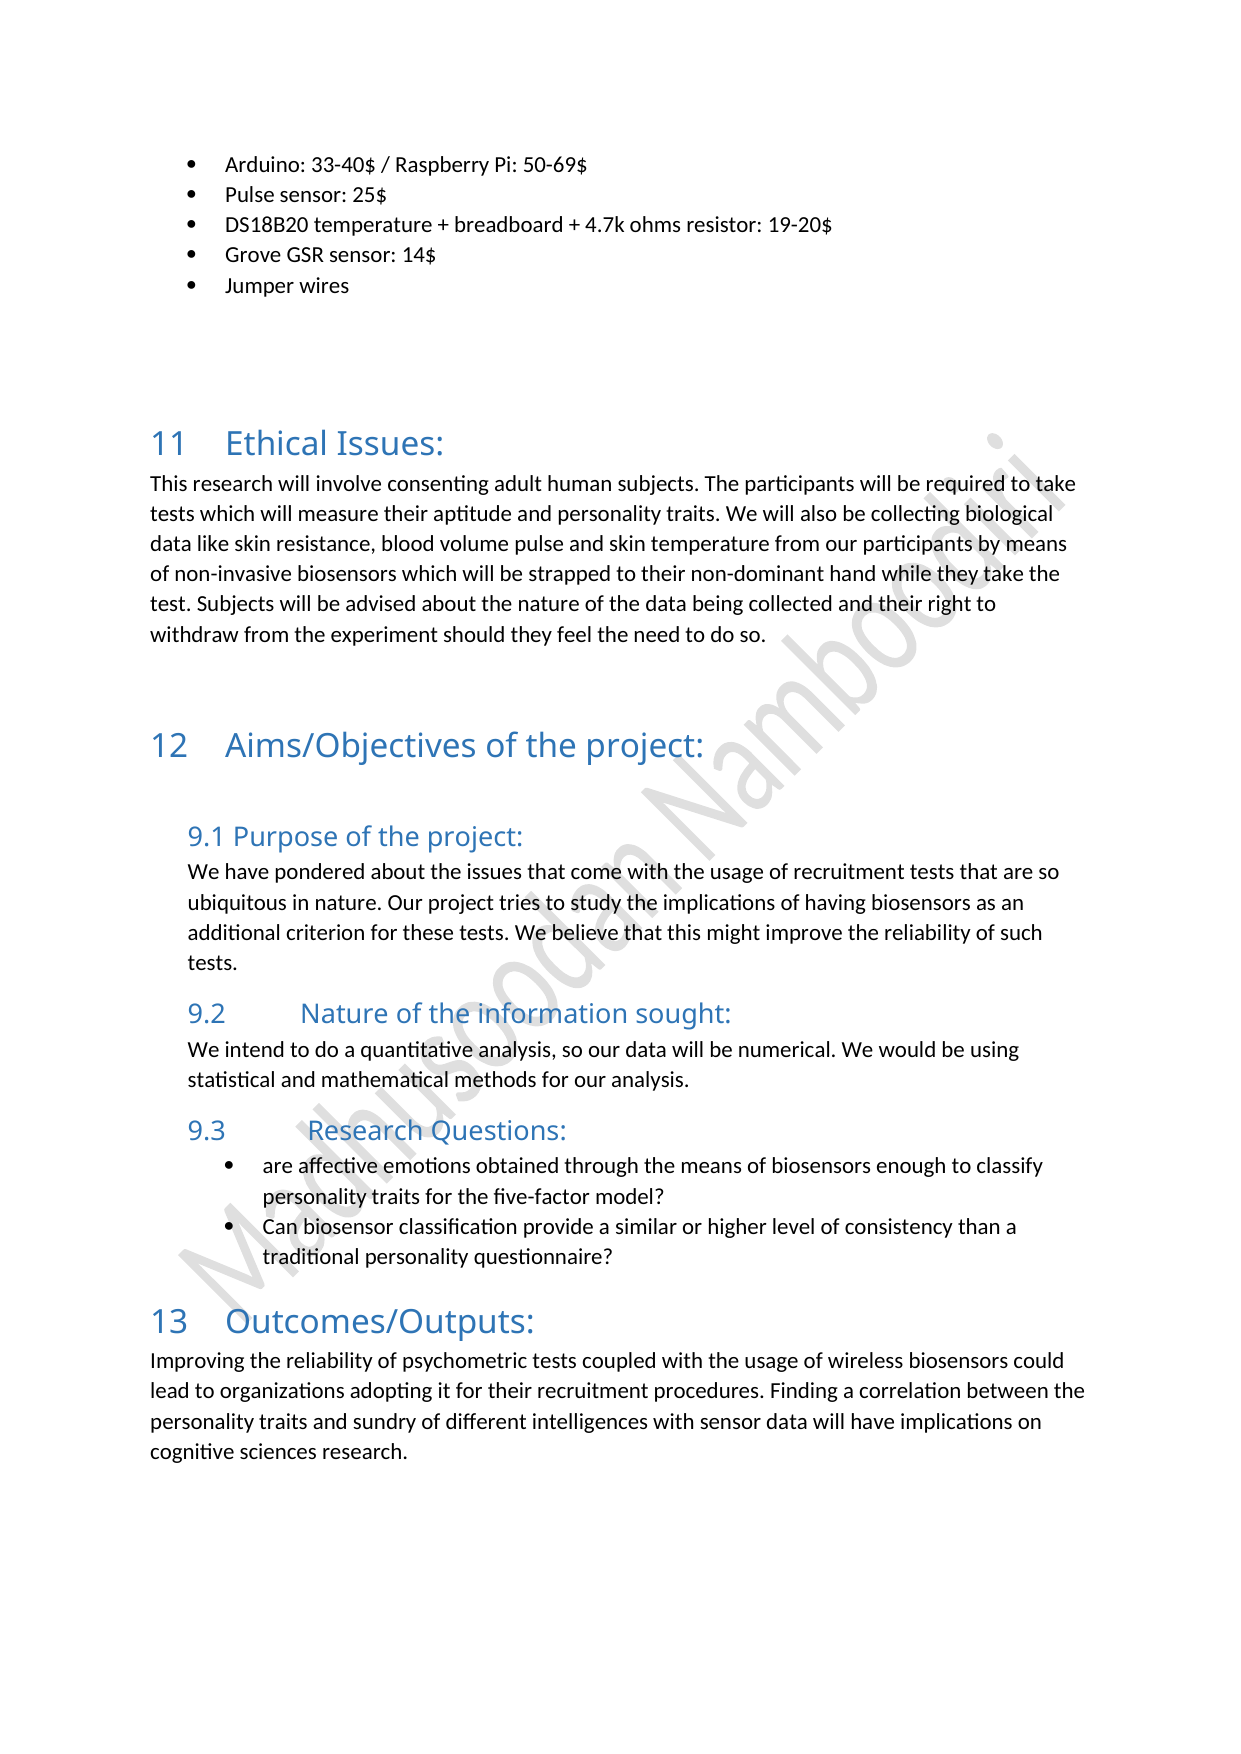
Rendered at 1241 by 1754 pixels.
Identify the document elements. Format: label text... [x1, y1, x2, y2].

list Pulse sensor: 25$ [187, 180, 1090, 208]
list are affective emotions obtained through the means of biosensors enough to classify personality traits for the five-factor model? [225, 1152, 1090, 1210]
list Grove GSR sensor: 14$ [187, 241, 1090, 269]
text We intend to do a quantitative analysis, so our data will be numerical. We would be using statistical and mathematical methods for our analysis. [187, 1035, 1090, 1093]
subtitle Ethical Issues: [150, 420, 1090, 465]
subtitle 9.1 Purpose of the project: [187, 818, 1090, 854]
subtitle Outcomes/Outputs: [150, 1297, 1090, 1343]
list Can biosensor classification provide a similar or higher level of consistency than a traditional personality questionnaire? [225, 1212, 1090, 1270]
list DS18B20 temperature + breadboard + 4.7k ohms resistor: 19-20$ [187, 210, 1090, 238]
text We have pondered about the issues that come with the usage of recruitment tests that are so ubiquitous in nature. Our project tries to study the implications of having biosensors as an additional criterion for these tests. We believe that this might improve the reliability of such tests. [187, 857, 1090, 976]
list Arduino: 33-40$ / Raspberry Pi: 50-69$ [187, 150, 1090, 178]
subtitle Aims/Objectives of the project: [150, 722, 1090, 767]
text Improving the reliability of psychometric tests coupled with the usage of wireless biosensors could lead to organizations adopting it for their recruitment procedures. Finding a correlation between the personality traits and sundry of different intelligences with sensor data will have implications on cognitive sciences research. [150, 1346, 1090, 1465]
list Jumper wires [187, 271, 1090, 299]
text This research will involve consenting adult human subjects. The participants will be required to take tests which will measure their aptitude and personality traits. We will also be collecting biological data like skin resistance, blood volume pulse and skin temperature from our participants by means of non-invasive biosensors which will be strapped to their non-dominant hand while they take the test. Subjects will be advised about the nature of the data being collected and their right to withdraw from the experiment should they feel the need to do so. [150, 469, 1090, 648]
subtitle Research Questions: [187, 1112, 1090, 1149]
subtitle Nature of the information sought: [187, 995, 1090, 1032]
